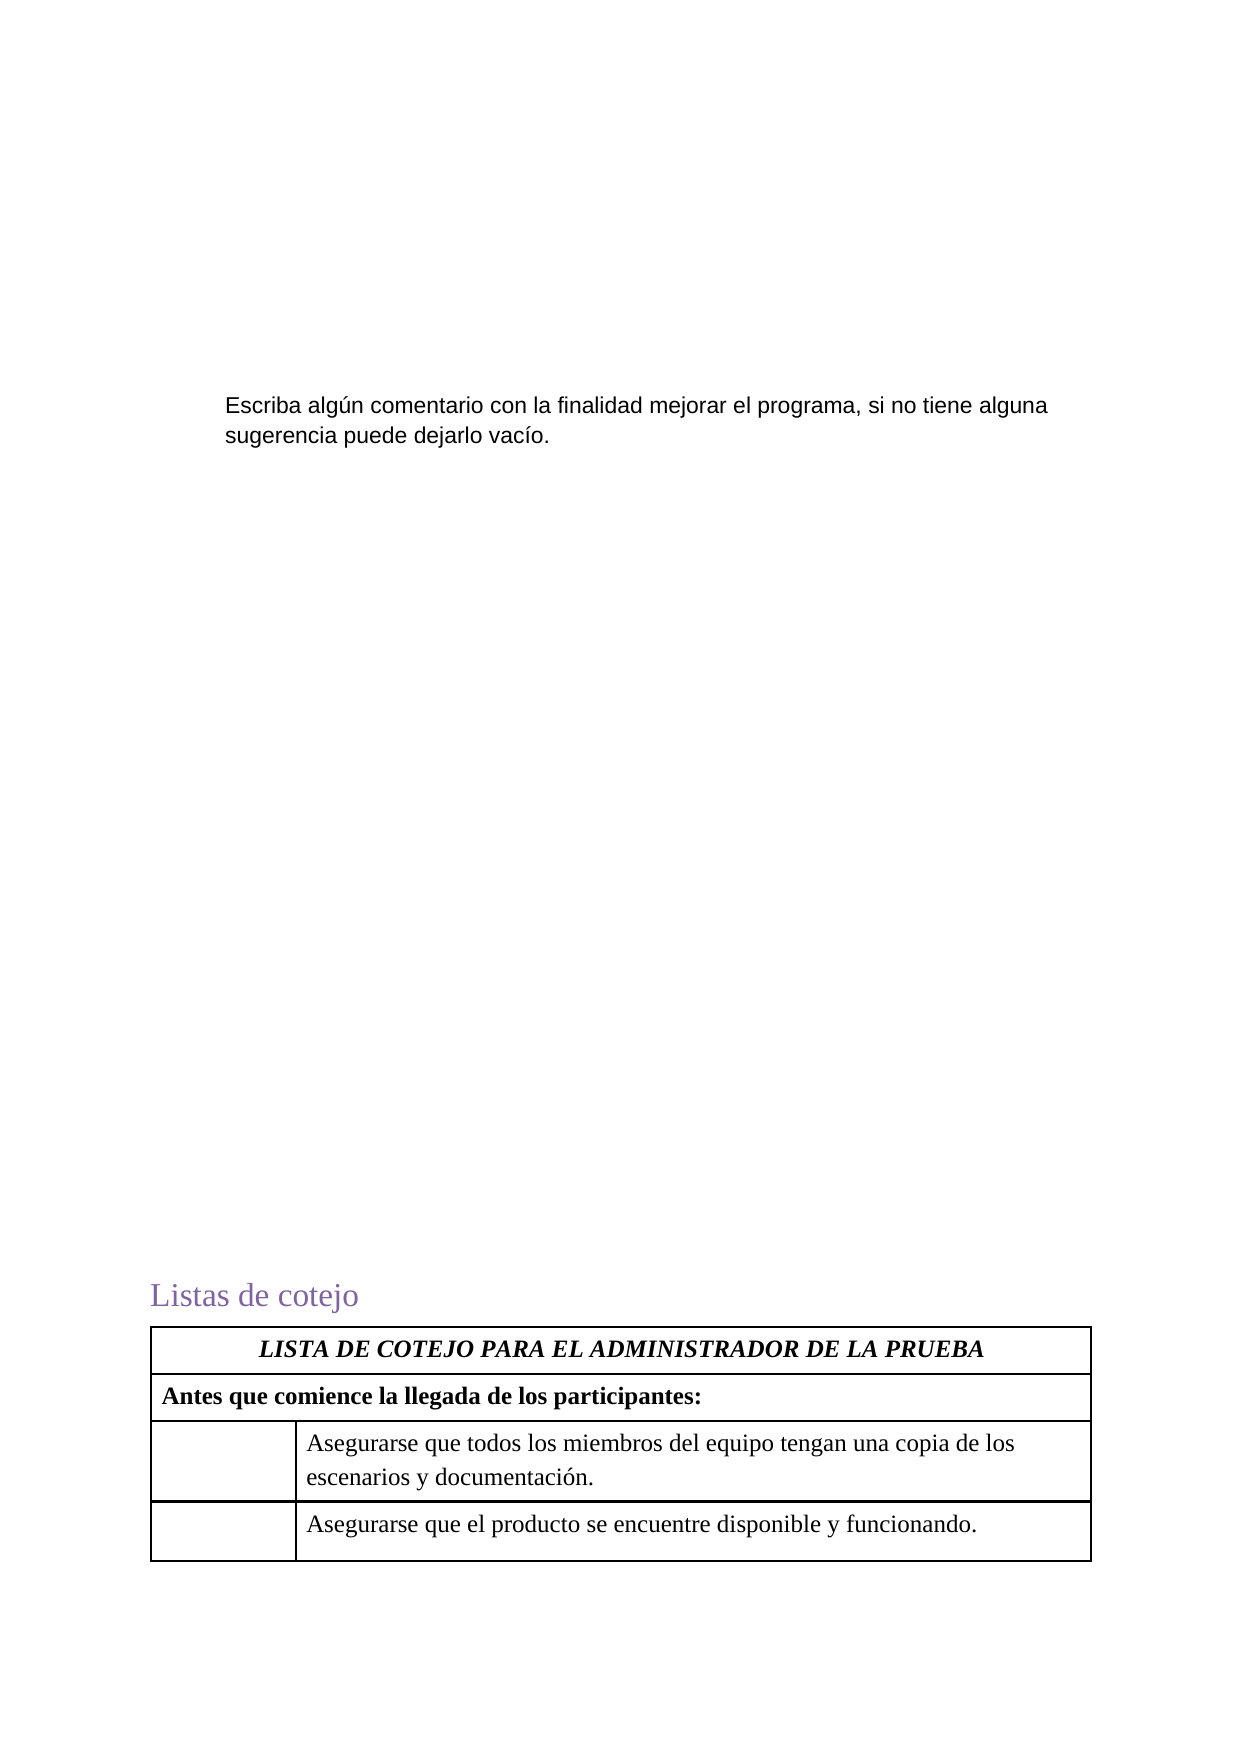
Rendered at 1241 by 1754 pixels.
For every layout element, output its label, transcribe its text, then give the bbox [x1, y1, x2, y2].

table_cell Antes que comience la llegada de los participantes: [152, 1375, 1090, 1420]
table_cell [152, 1422, 295, 1500]
text Escriba algún comentario con la finalidad mejorar el programa, si no tiene alguna sugerencia puede dejarlo vacío. [225, 392, 1090, 448]
subtitle Listas de cotejo [150, 1275, 1090, 1313]
table_header LISTA DE COTEJO PARA EL ADMINISTRADOR DE LA PRUEBA [152, 1328, 1090, 1373]
table_cell Asegurarse que el producto se encuentre disponible y funcionando. [297, 1503, 1090, 1560]
table_cell [152, 1503, 295, 1560]
table_cell Asegurarse que todos los miembros del equipo tengan una copia de los escenarios y documentación. [297, 1422, 1090, 1500]
